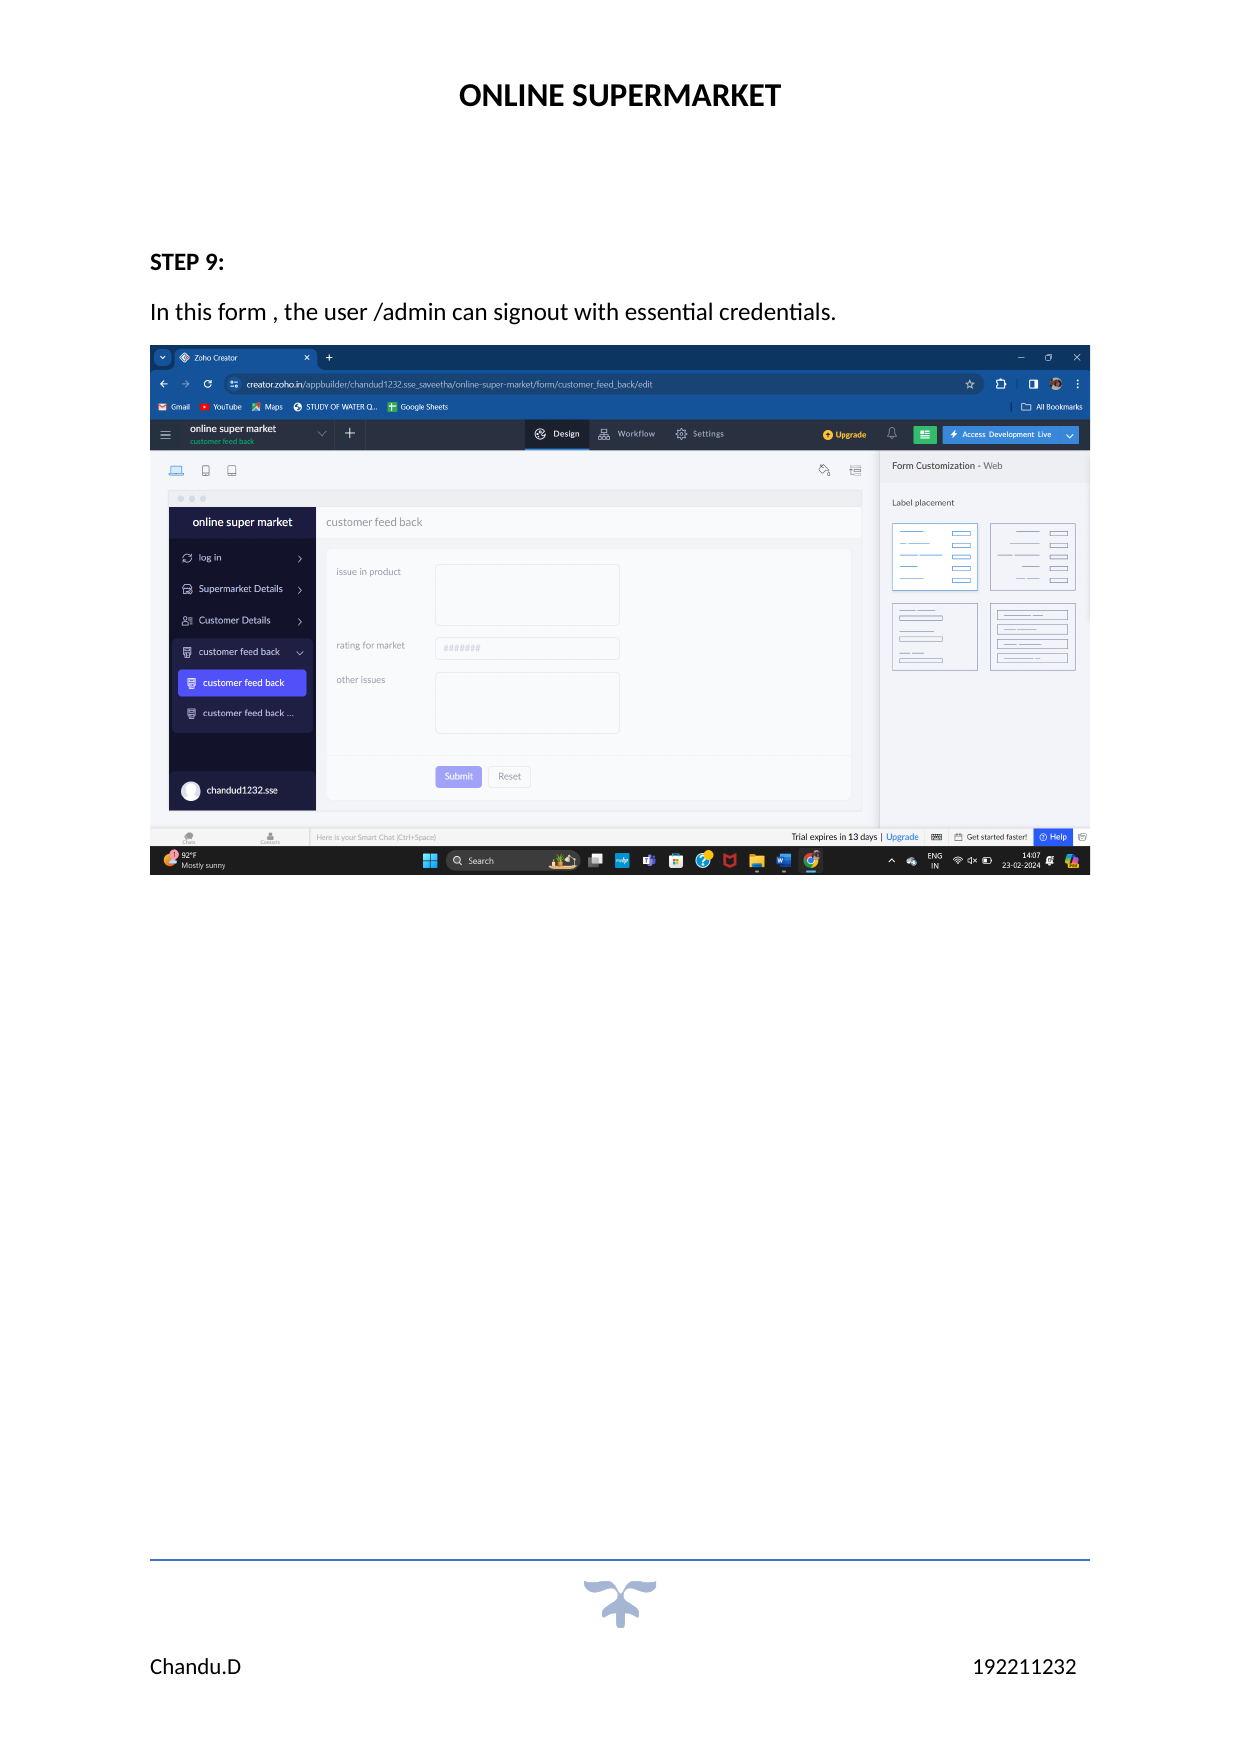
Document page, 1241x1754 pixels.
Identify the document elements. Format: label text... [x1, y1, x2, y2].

picture [150, 345, 1091, 875]
text STEP 9: [150, 246, 1090, 277]
text In this form , the user /admin can signout with essential credentials. [150, 296, 1090, 327]
